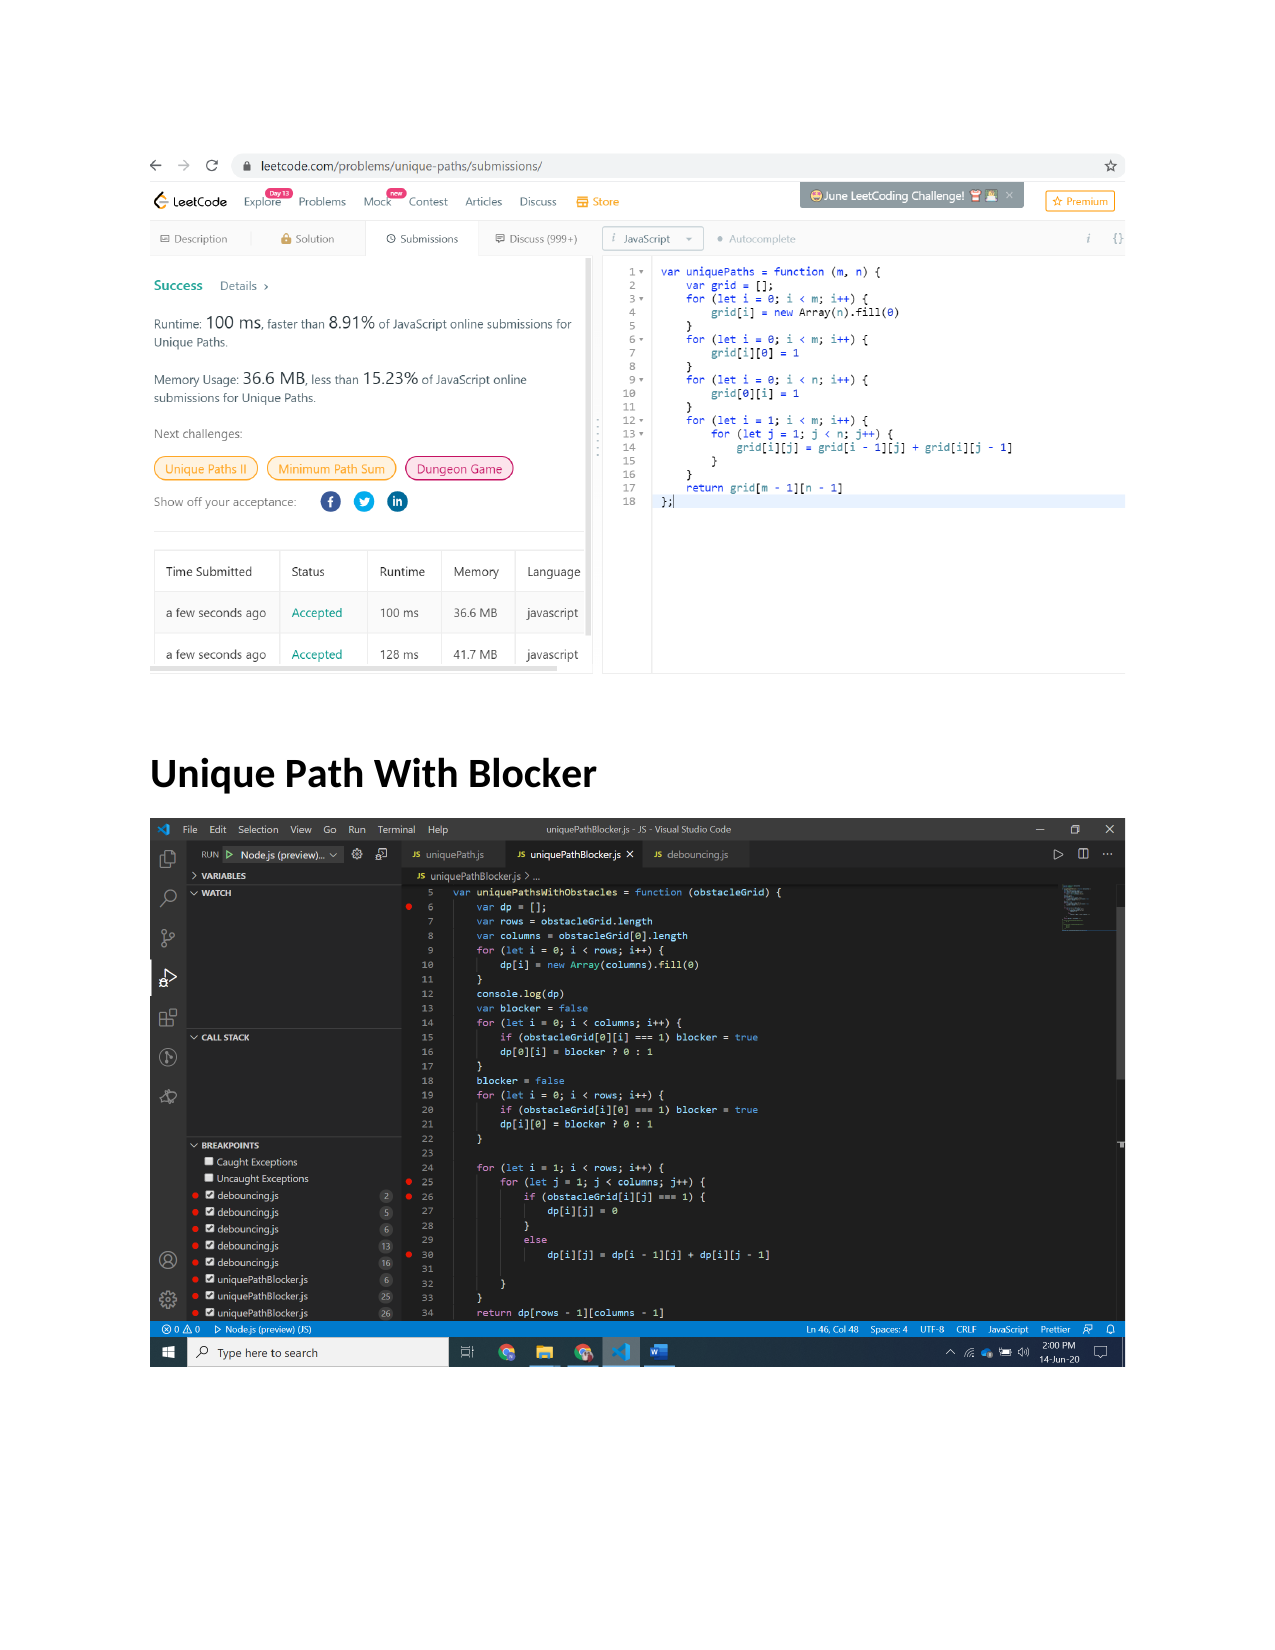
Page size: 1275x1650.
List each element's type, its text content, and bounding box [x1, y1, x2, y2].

picture [150, 818, 1125, 1367]
text Unique Path With Blocker [150, 747, 1125, 798]
picture [150, 150, 1125, 682]
